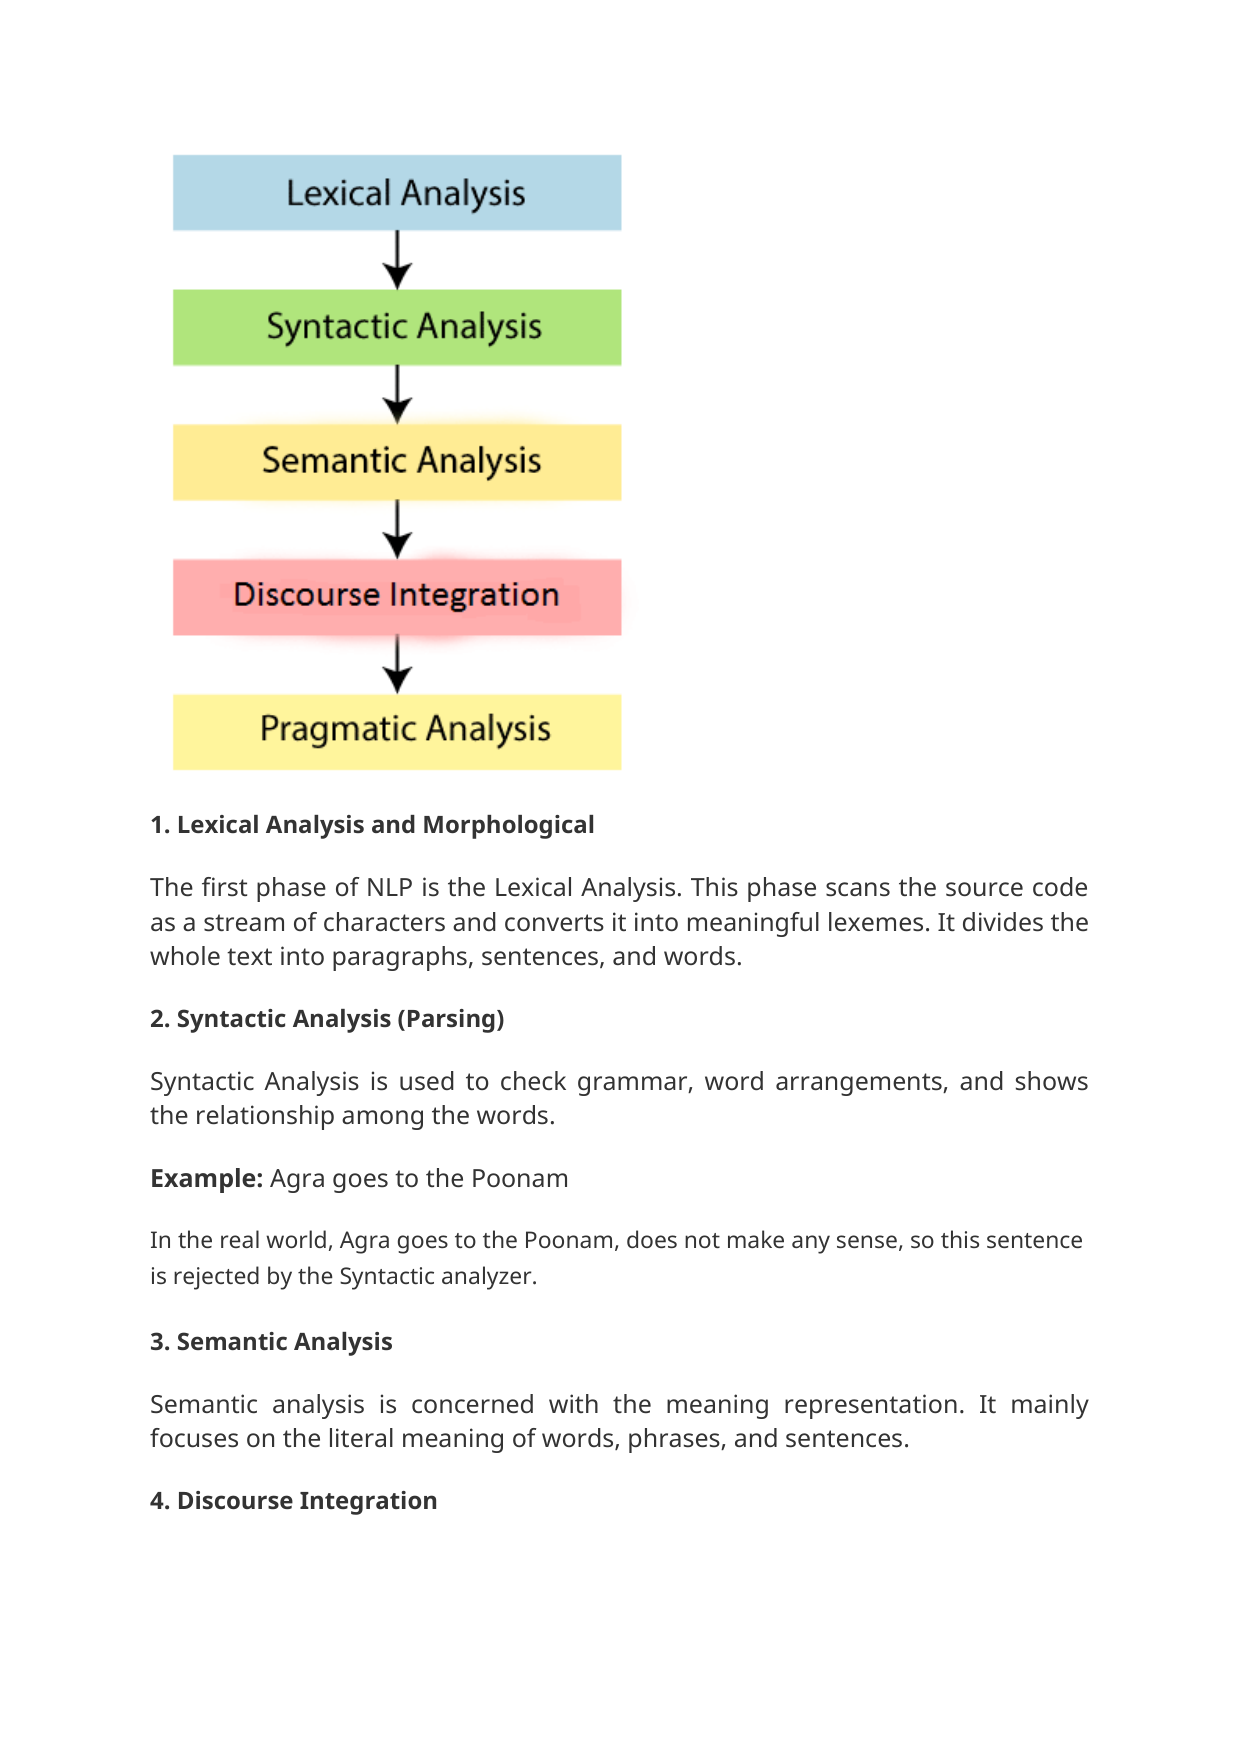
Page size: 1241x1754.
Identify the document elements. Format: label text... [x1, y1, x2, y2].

picture [150, 150, 653, 775]
text 4. Discourse Integration [150, 1484, 1090, 1516]
text Syntactic Analysis is used to check grammar, word arrangements, and shows the relationship among the words. [150, 1063, 1090, 1131]
text In the real world, Agra goes to the Poonam, does not make any sense, so this sentence is rejected by the Syntactic analyzer. [150, 1224, 1090, 1291]
text 3. Semantic Analysis [150, 1325, 1090, 1357]
text Example: Agra goes to the Poonam [150, 1161, 1090, 1194]
text 1. Lexical Analysis and Morphological [150, 808, 1090, 841]
text 2. Syntactic Analysis (Parsing) [150, 1001, 1090, 1034]
text The first phase of NLP is the Lexical Analysis. This phase scans the source code as a stream of characters and converts it into meaningful lexemes. It divides the whole text into paragraphs, sentences, and words. [150, 870, 1090, 972]
text Semantic analysis is concerned with the meaning representation. It mainly focuses on the literal meaning of words, phrases, and sentences. [150, 1387, 1090, 1455]
